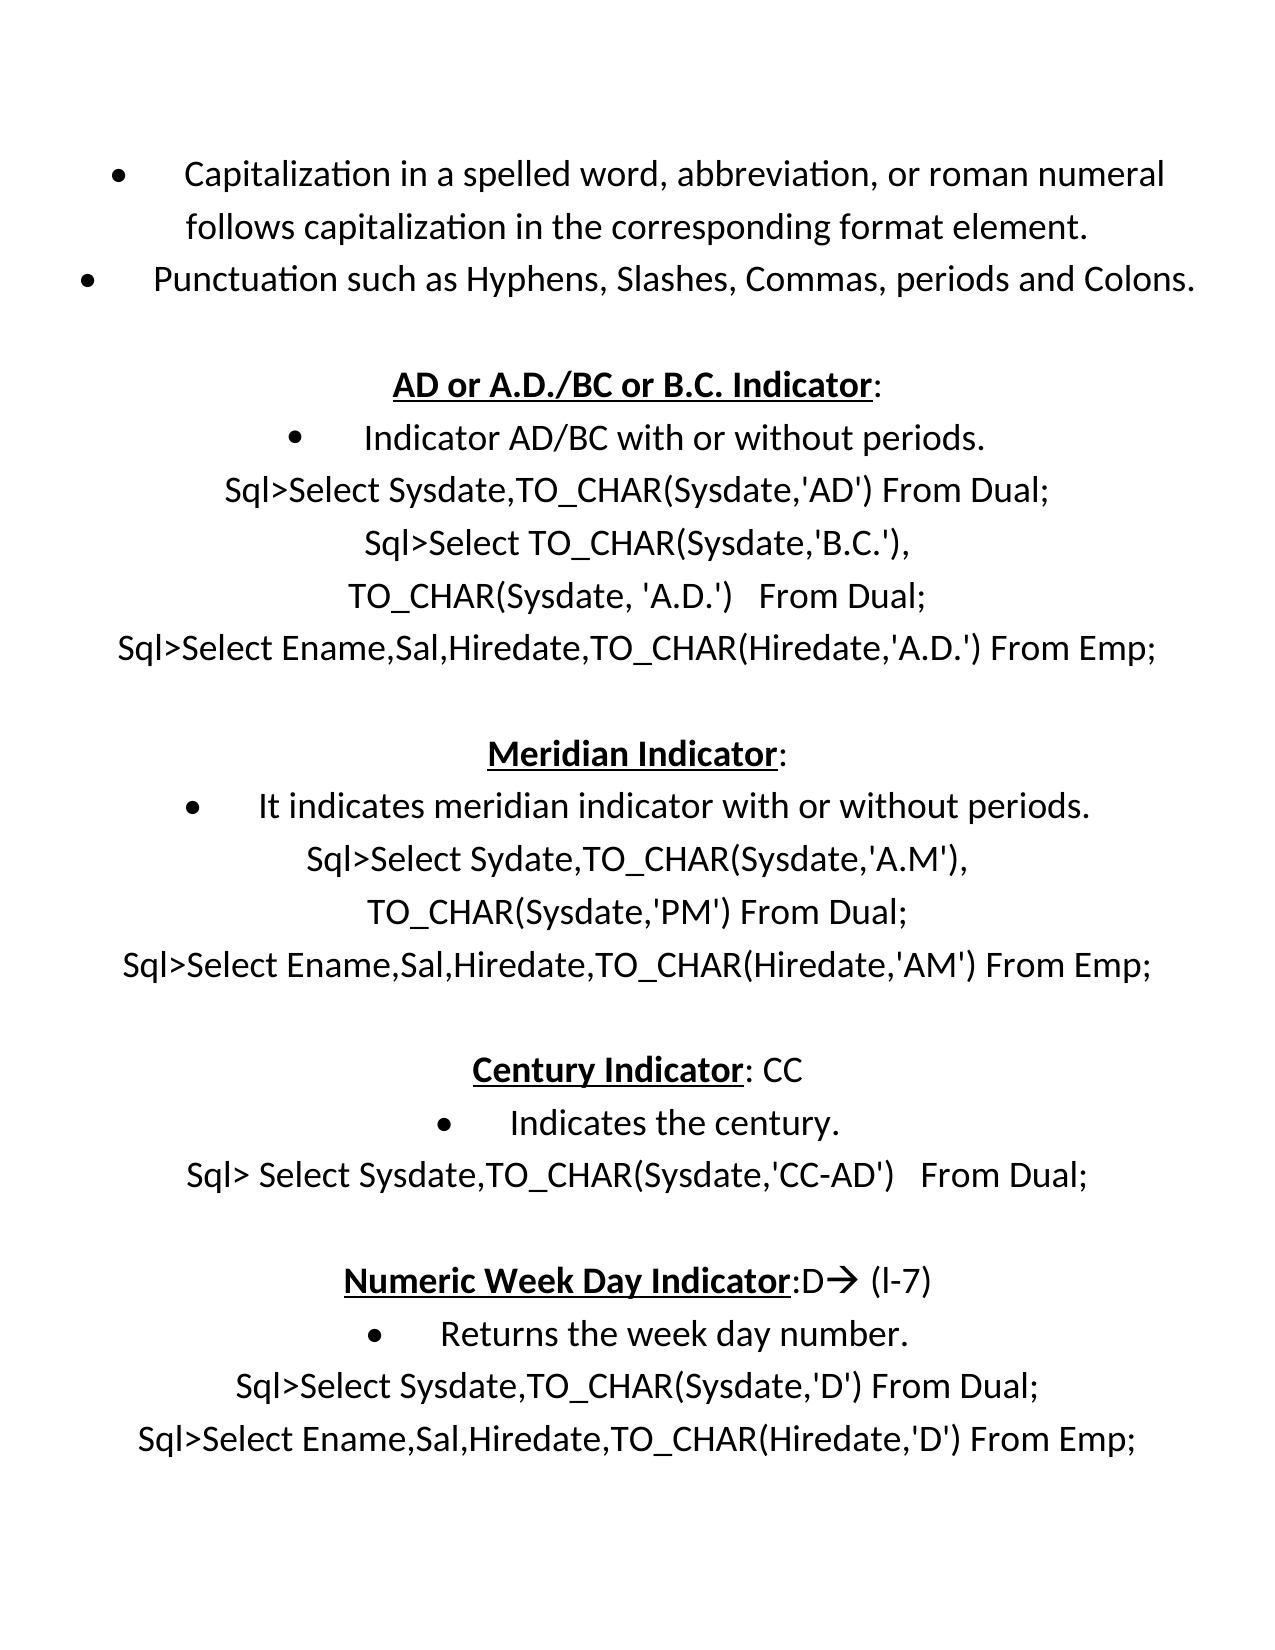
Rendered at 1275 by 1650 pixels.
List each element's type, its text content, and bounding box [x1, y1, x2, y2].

text • Indicates the century. [75, 1099, 1200, 1144]
list Indicator AD/BC with or without periods. [75, 413, 1200, 459]
text Sql>Select Ename,Sal,Hiredate,TO_CHAR(Hiredate,'D') From Emp; [75, 1415, 1200, 1461]
text • Capitalization in a spelled word, abbreviation, or roman numeral follows capitalization in the corresponding format element. [75, 150, 1200, 248]
text Sql>Select Sydate,TO_CHAR(Sysdate,'A.M'), [75, 835, 1200, 881]
text TO_CHAR(Sysdate,'PM') From Dual; [75, 888, 1200, 934]
text AD or A.D./BC or B.C. Indicator: [75, 361, 1200, 407]
text Sql> Select Sysdate,TO_CHAR(Sysdate,'CC-AD') From Dual; [75, 1151, 1200, 1197]
text Meridian Indicator: [75, 730, 1200, 776]
text Numeric Week Day Indicator:D (l-7) [75, 1257, 1200, 1303]
text • Returns the week day number. [75, 1309, 1200, 1355]
text • It indicates meridian indicator with or without periods. [75, 782, 1200, 828]
text • Punctuation such as Hyphens, Slashes, Commas, periods and Colons. [75, 255, 1200, 301]
text Sql>Select TO_CHAR(Sysdate,'B.C.'), [75, 519, 1200, 565]
text Sql>Select Ename,Sal,Hiredate,TO_CHAR(Hiredate,'AM') From Emp; [75, 941, 1200, 986]
text Sql>Select Sysdate,TO_CHAR(Sysdate,'AD') From Dual; [75, 466, 1200, 512]
text TO_CHAR(Sysdate, 'A.D.') From Dual; [75, 572, 1200, 617]
text Century Indicator: CC [75, 1046, 1200, 1092]
text Sql>Select Sysdate,TO_CHAR(Sysdate,'D') From Dual; [75, 1362, 1200, 1408]
text Sql>Select Ename,Sal,Hiredate,TO_CHAR(Hiredate,'A.D.') From Emp; [75, 624, 1200, 670]
